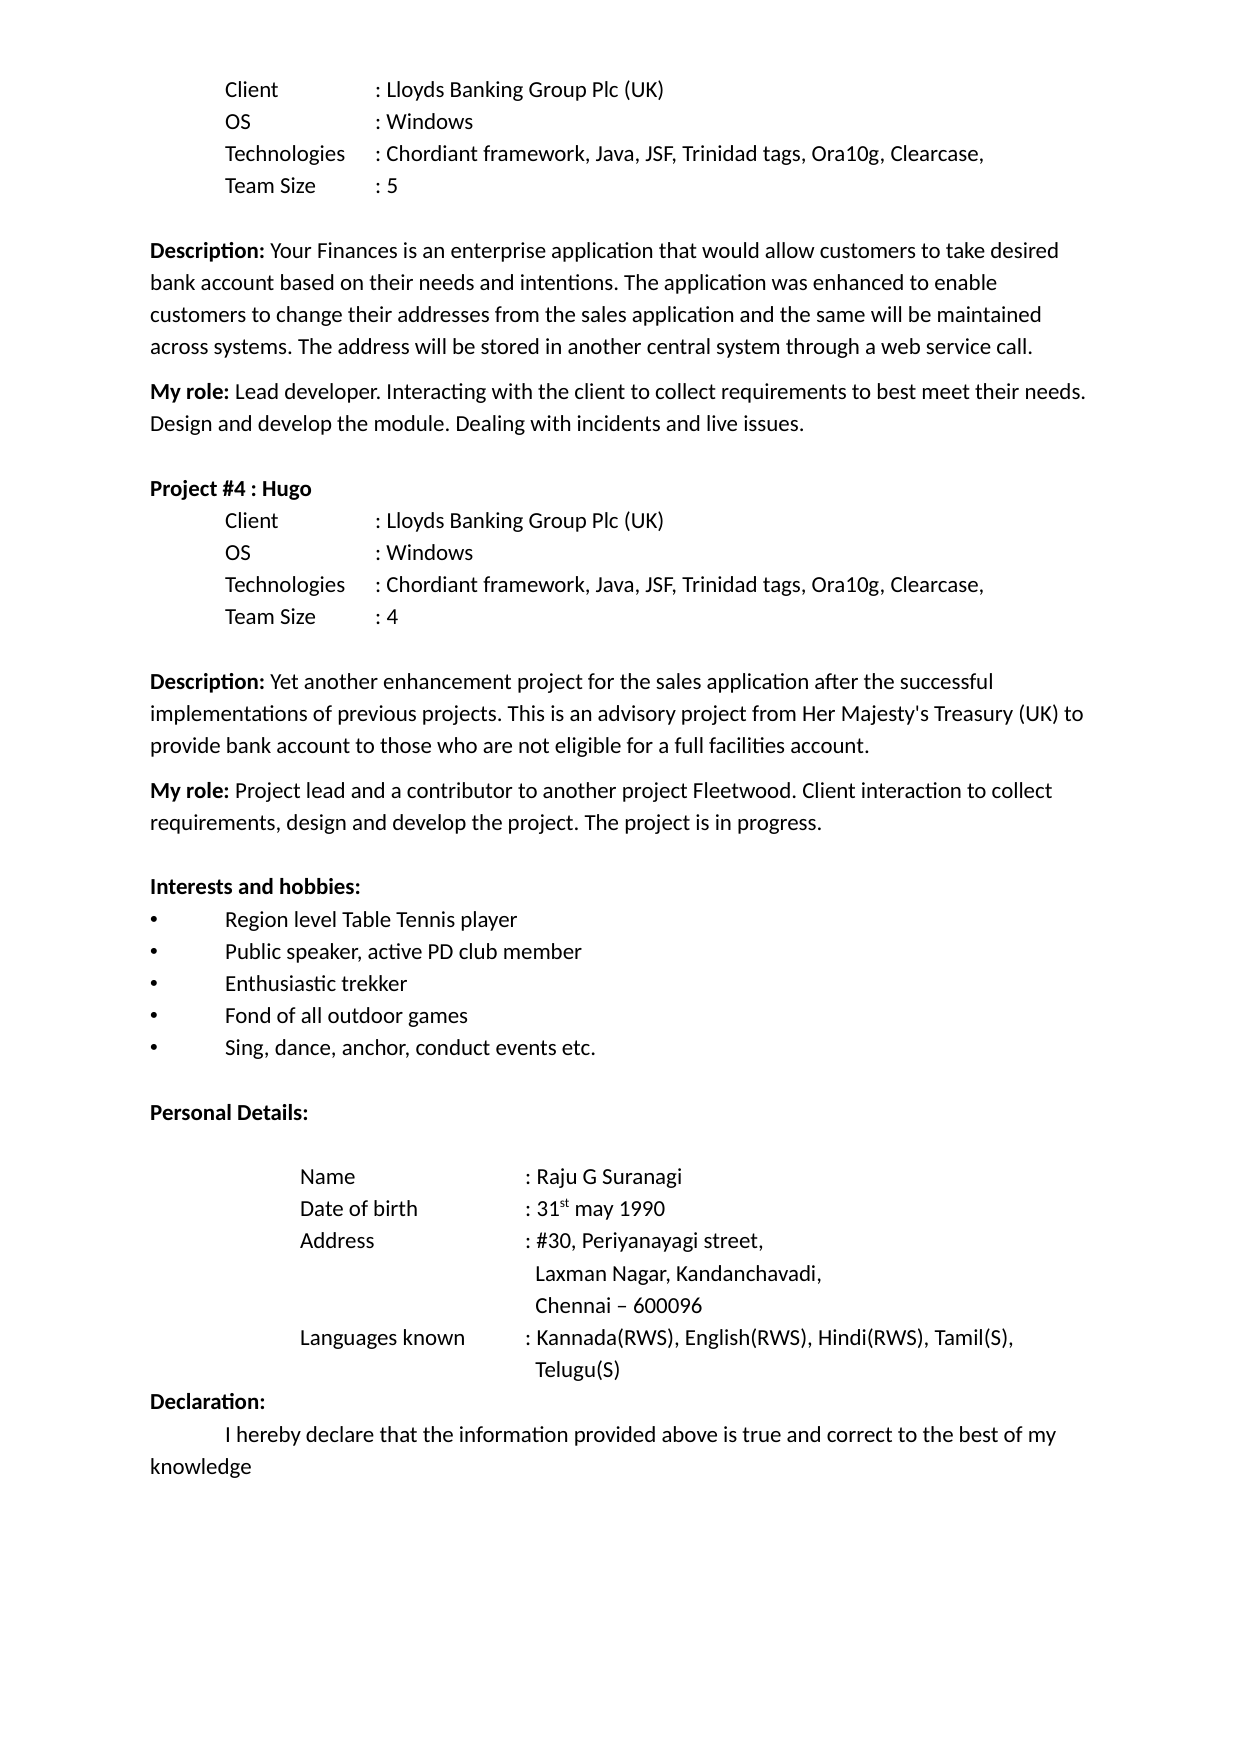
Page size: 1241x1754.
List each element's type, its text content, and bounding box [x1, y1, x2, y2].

list Technologies : Chordiant framework, Java, JSF, Trinidad tags, Ora10g, Clearcase, [150, 570, 1090, 598]
list Client : Lloyds Banking Group Plc (UK) [150, 75, 1090, 103]
text Description: Yet another enhancement project for the sales application after the successful implementations of previous projects. This is an advisory project from Her Majesty's Treasury (UK) to provide bank account to those who are not eligible for a full facilities account. [150, 667, 1090, 759]
list Team Size : 4 [150, 602, 1090, 631]
list Project #4 : Hugo [150, 474, 1090, 502]
list Fond of all outdoor games [150, 1001, 1090, 1029]
list Date of birth : 31st may 1990 [225, 1194, 1090, 1222]
list Declaration: [150, 1387, 1090, 1416]
list Enthusiastic trekker [150, 969, 1090, 997]
list Client : Lloyds Banking Group Plc (UK) [150, 506, 1090, 534]
list Interests and hobbies: [150, 872, 1090, 901]
list My role: Lead developer. Interacting with the client to collect requirements to best meet their needs. Design and develop the module. Dealing with incidents and live issues. [150, 377, 1090, 437]
list Laxman Nagar, Kandanchavadi, [525, 1259, 1090, 1287]
list Personal Details: [150, 1098, 1090, 1126]
list Telugu(S) [525, 1355, 1090, 1383]
list Technologies : Chordiant framework, Java, JSF, Trinidad tags, Ora10g, Clearcase, [150, 139, 1090, 167]
list Region level Table Tennis player [150, 905, 1090, 933]
list I hereby declare that the information provided above is true and correct to the best of my knowledge [150, 1420, 1090, 1480]
list Public speaker, active PD club member [150, 937, 1090, 965]
list Sing, dance, anchor, conduct events etc. [150, 1033, 1090, 1061]
list Name : Raju G Suranagi [225, 1162, 1090, 1190]
list Languages known : Kannada(RWS), English(RWS), Hindi(RWS), Tamil(S), [300, 1323, 1090, 1351]
list Team Size : 5 [150, 172, 1090, 199]
list Address : #30, Periyanayagi street, [225, 1227, 1090, 1254]
list OS : Windows [150, 107, 1090, 135]
list Chennai – 600096 [525, 1291, 1090, 1319]
text Description: Your Finances is an enterprise application that would allow customers to take desired bank account based on their needs and intentions. The application was enhanced to enable customers to change their addresses from the sales application and the same will be maintained across systems. The address will be stored in another central system through a web service call. [150, 236, 1090, 361]
list My role: Project lead and a contributor to another project Fleetwood. Client interaction to collect requirements, design and develop the project. The project is in progress. [150, 776, 1090, 836]
list OS : Windows [150, 538, 1090, 566]
